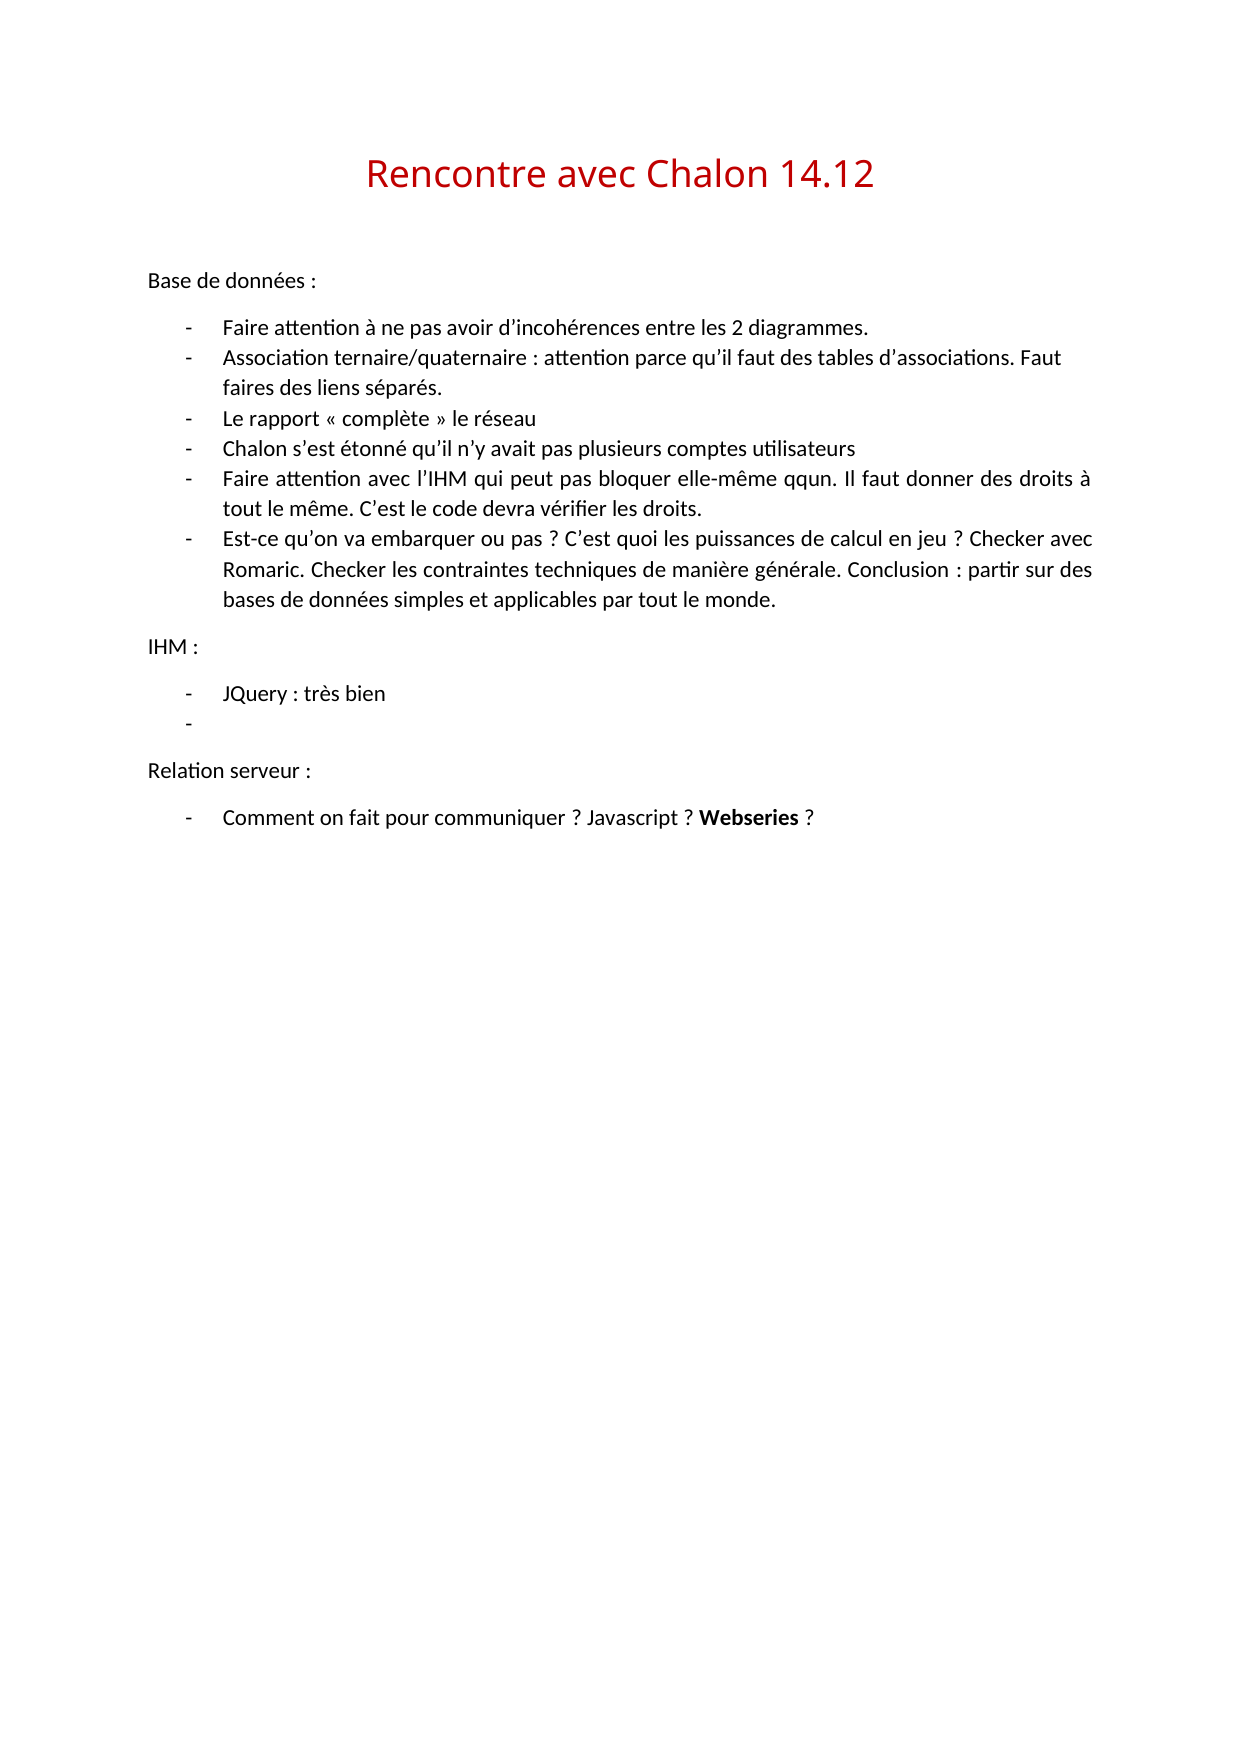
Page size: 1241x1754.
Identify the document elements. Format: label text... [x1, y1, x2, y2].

text Relation serveur : [148, 756, 1093, 784]
list JQuery : très bien [185, 679, 1093, 707]
list Faire attention avec l’IHM qui peut pas bloquer elle-même qqun. Il faut donner des droits à tout le même. C’est le code devra vérifier les droits. [185, 464, 1093, 522]
list Chalon s’est étonné qu’il n’y avait pas plusieurs comptes utilisateurs [185, 434, 1093, 462]
list Est-ce qu’on va embarquer ou pas ? C’est quoi les puissances de calcul en jeu ? Checker avec Romaric. Checker les contraintes techniques de manière générale. Conclusion : partir sur des bases de données simples et applicables par tout le monde. [185, 524, 1093, 613]
list Comment on fait pour communiquer ? Javascript ? Webseries ? [185, 803, 1093, 831]
text IHM : [148, 632, 1093, 660]
list Le rapport « complète » le réseau [185, 404, 1093, 432]
text Base de données : [148, 266, 1093, 294]
text Rencontre avec Chalon 14.12 [148, 148, 1093, 199]
list Association ternaire/quaternaire : attention parce qu’il faut des tables d’associations. Faut faires des liens séparés. [185, 343, 1093, 402]
list Faire attention à ne pas avoir d’incohérences entre les 2 diagrammes. [185, 313, 1093, 341]
